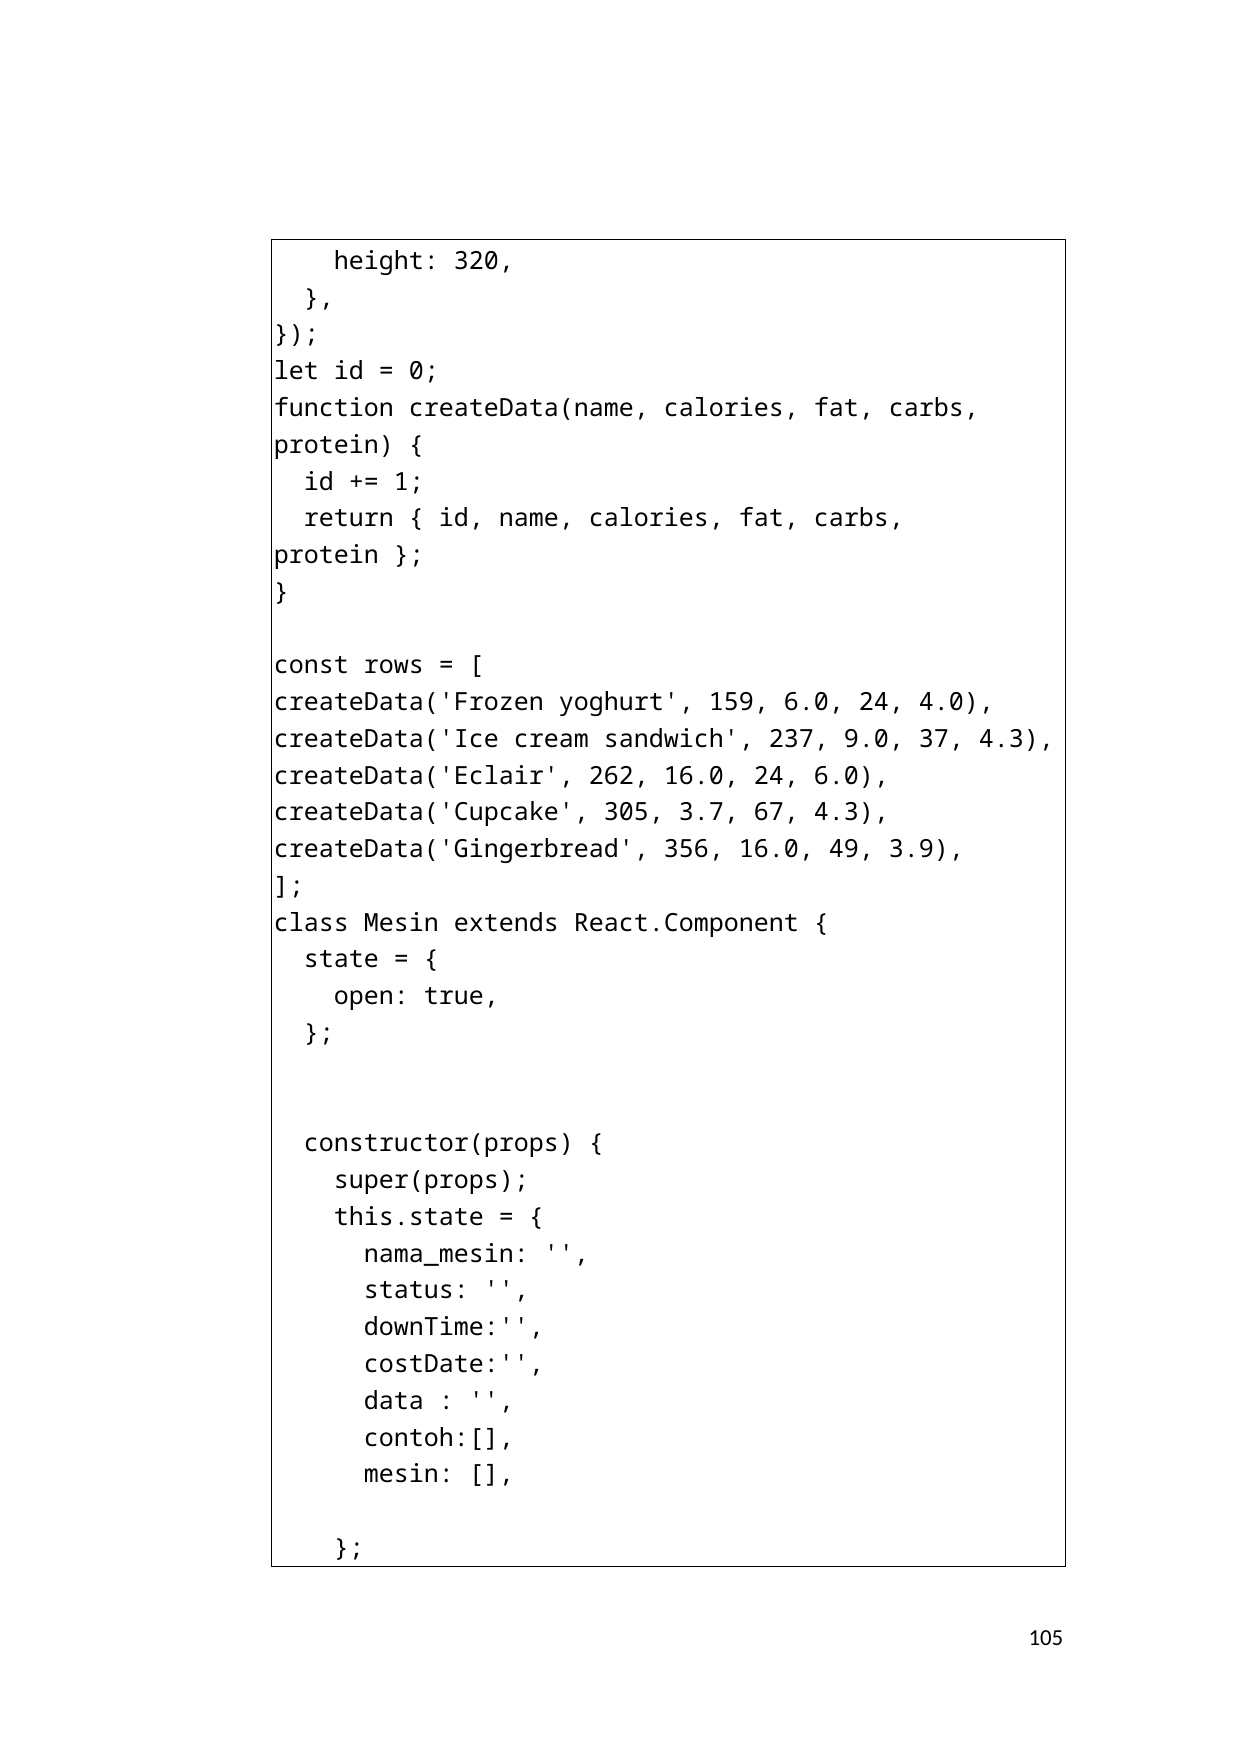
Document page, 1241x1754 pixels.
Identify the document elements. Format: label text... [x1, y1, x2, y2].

list createData('Gingerbread', 356, 16.0, 49, 3.9), [272, 828, 1065, 864]
list createData('Ice cream sandwich', 237, 9.0, 37, 4.3), [272, 717, 1065, 754]
list mesin: [], [272, 1453, 1065, 1490]
list } [272, 570, 1065, 607]
list return { id, name, calories, fat, carbs, protein }; [272, 497, 1065, 570]
list }); [272, 313, 1065, 350]
list }; [272, 1012, 1065, 1049]
list downTime:'', [272, 1306, 1065, 1342]
list let id = 0; [272, 350, 1065, 386]
list constructor(props) { [272, 1122, 1065, 1159]
list createData('Cupcake', 305, 3.7, 67, 4.3), [272, 791, 1065, 828]
list open: true, [272, 975, 1065, 1012]
list }; [272, 1526, 1065, 1566]
list height: 320, [272, 240, 1065, 276]
list contoh:[], [272, 1416, 1065, 1453]
list function createData(name, calories, fat, carbs, protein) { [272, 386, 1065, 460]
list super(props); [272, 1159, 1065, 1195]
list state = { [272, 938, 1065, 975]
list status: '', [272, 1269, 1065, 1306]
list const rows = [ [272, 644, 1065, 681]
list id += 1; [272, 460, 1065, 497]
list nama_mesin: '', [272, 1232, 1065, 1269]
list this.state = { [272, 1195, 1065, 1232]
list class Mesin extends React.Component { [272, 901, 1065, 938]
list ]; [272, 864, 1065, 901]
list createData('Eclair', 262, 16.0, 24, 6.0), [272, 754, 1065, 791]
list data : '', [272, 1379, 1065, 1416]
list }, [272, 276, 1065, 313]
list costDate:'', [272, 1342, 1065, 1379]
list createData('Frozen yoghurt', 159, 6.0, 24, 4.0), [272, 681, 1065, 717]
